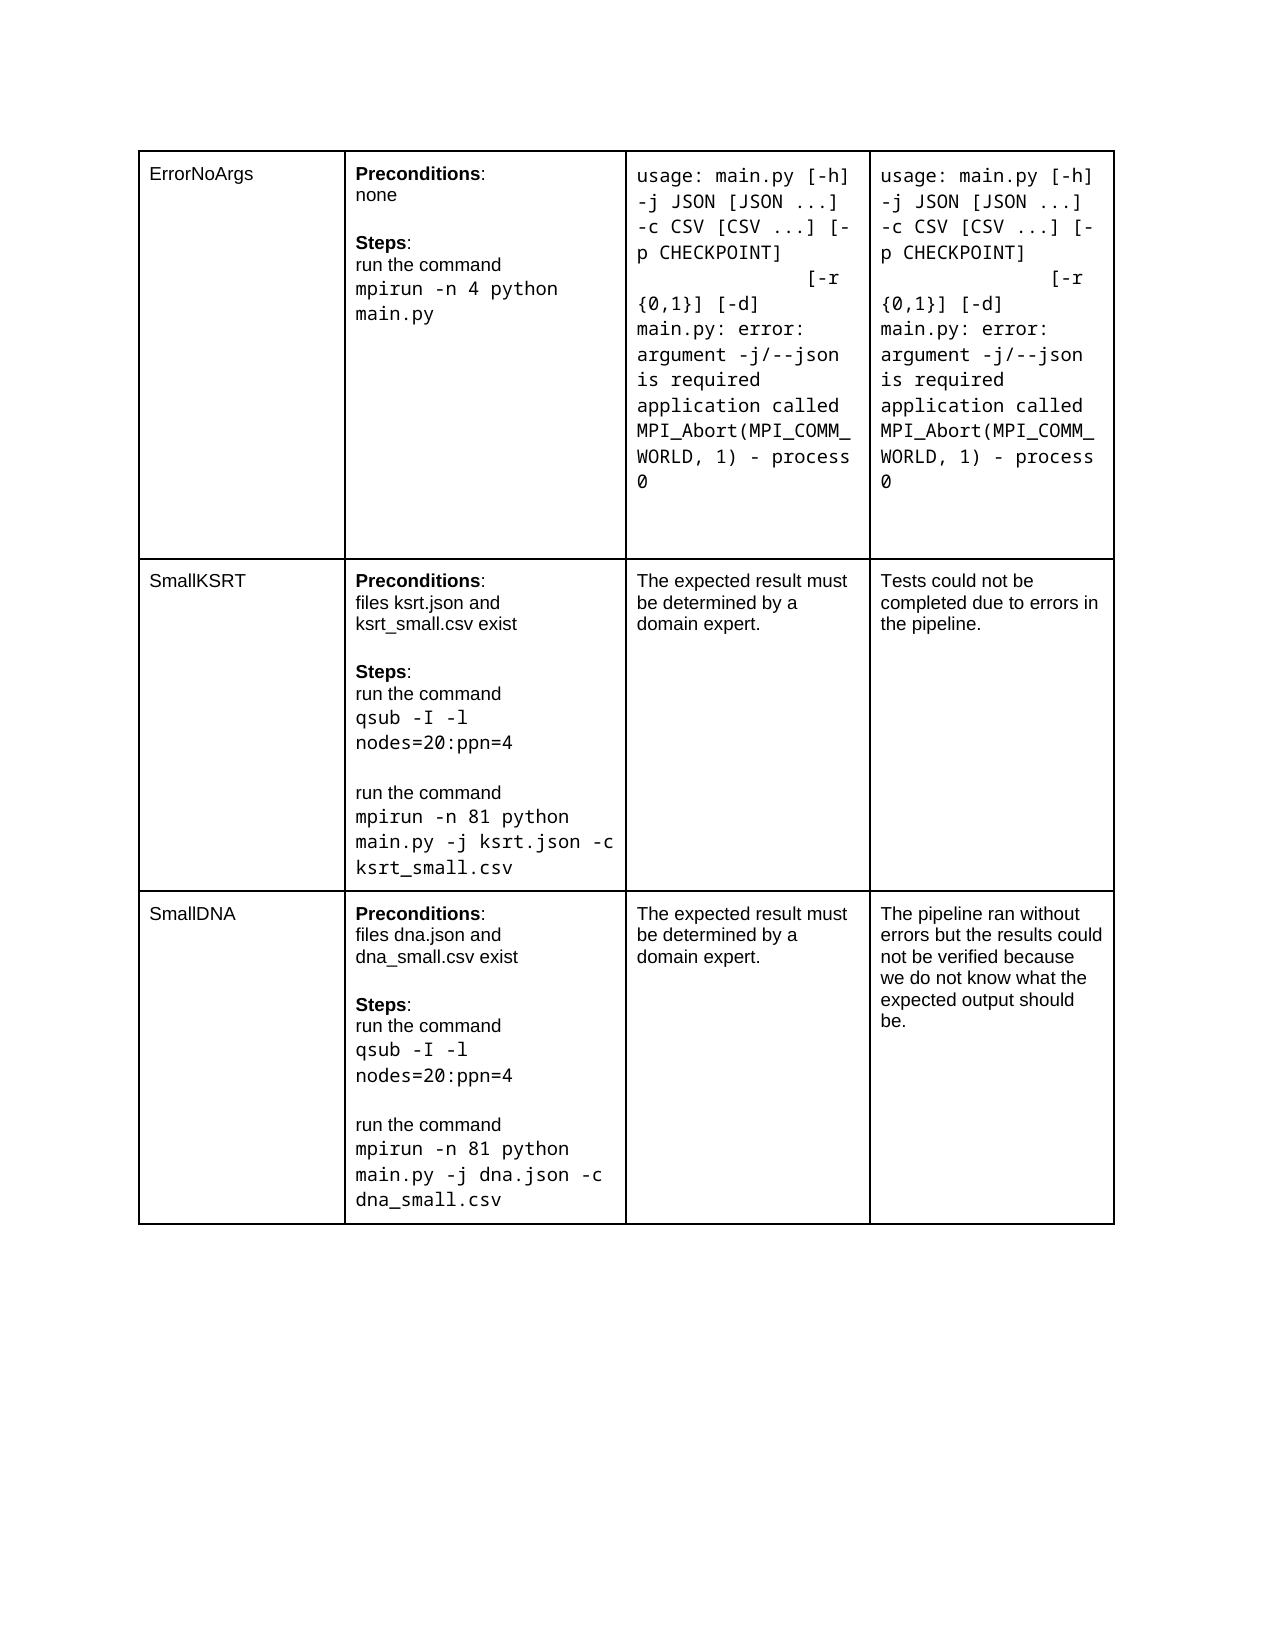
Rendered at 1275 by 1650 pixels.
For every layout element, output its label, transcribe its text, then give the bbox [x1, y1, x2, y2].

table_cell The expected result must be determined by a domain expert. [627, 560, 869, 890]
table_cell usage: main.py [-h] -j JSON [JSON ...] -c CSV [CSV ...] [-p CHECKPOINT] [-r {0,1}] [-d] main.py: error: argument -j/--json is required application called MPI_Abort(MPI_COMM_WORLD, 1) - process 0 [871, 152, 1113, 557]
table_cell SmallKSRT [140, 560, 344, 890]
table_cell usage: main.py [-h] -j JSON [JSON ...] -c CSV [CSV ...] [-p CHECKPOINT] [-r {0,1}] [-d] main.py: error: argument -j/--json is required application called MPI_Abort(MPI_COMM_WORLD, 1) - process 0 [627, 152, 869, 557]
table_cell ErrorNoArgs [140, 152, 344, 557]
table_cell The pipeline ran without errors but the results could not be verified because we do not know what the expected output should be. [871, 892, 1113, 1223]
table_cell Tests could not be completed due to errors in the pipeline. [871, 560, 1113, 890]
table_cell Preconditions: files ksrt.json and ksrt_small.csv exist Steps: run the command qsub -I -l nodes=20:ppn=4 run the command mpirun -n 81 python main.py -j ksrt.json -c ksrt_small.csv [346, 560, 625, 890]
table_cell Preconditions: none Steps: run the command mpirun -n 4 python main.py [346, 152, 625, 557]
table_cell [627, 892, 869, 1223]
table_cell SmallDNA [140, 892, 344, 1223]
table_cell Preconditions: files dna.json and dna_small.csv exist Steps: run the command qsub -I -l nodes=20:ppn=4 run the command mpirun -n 81 python main.py -j dna.json -c dna_small.csv [346, 892, 625, 1223]
